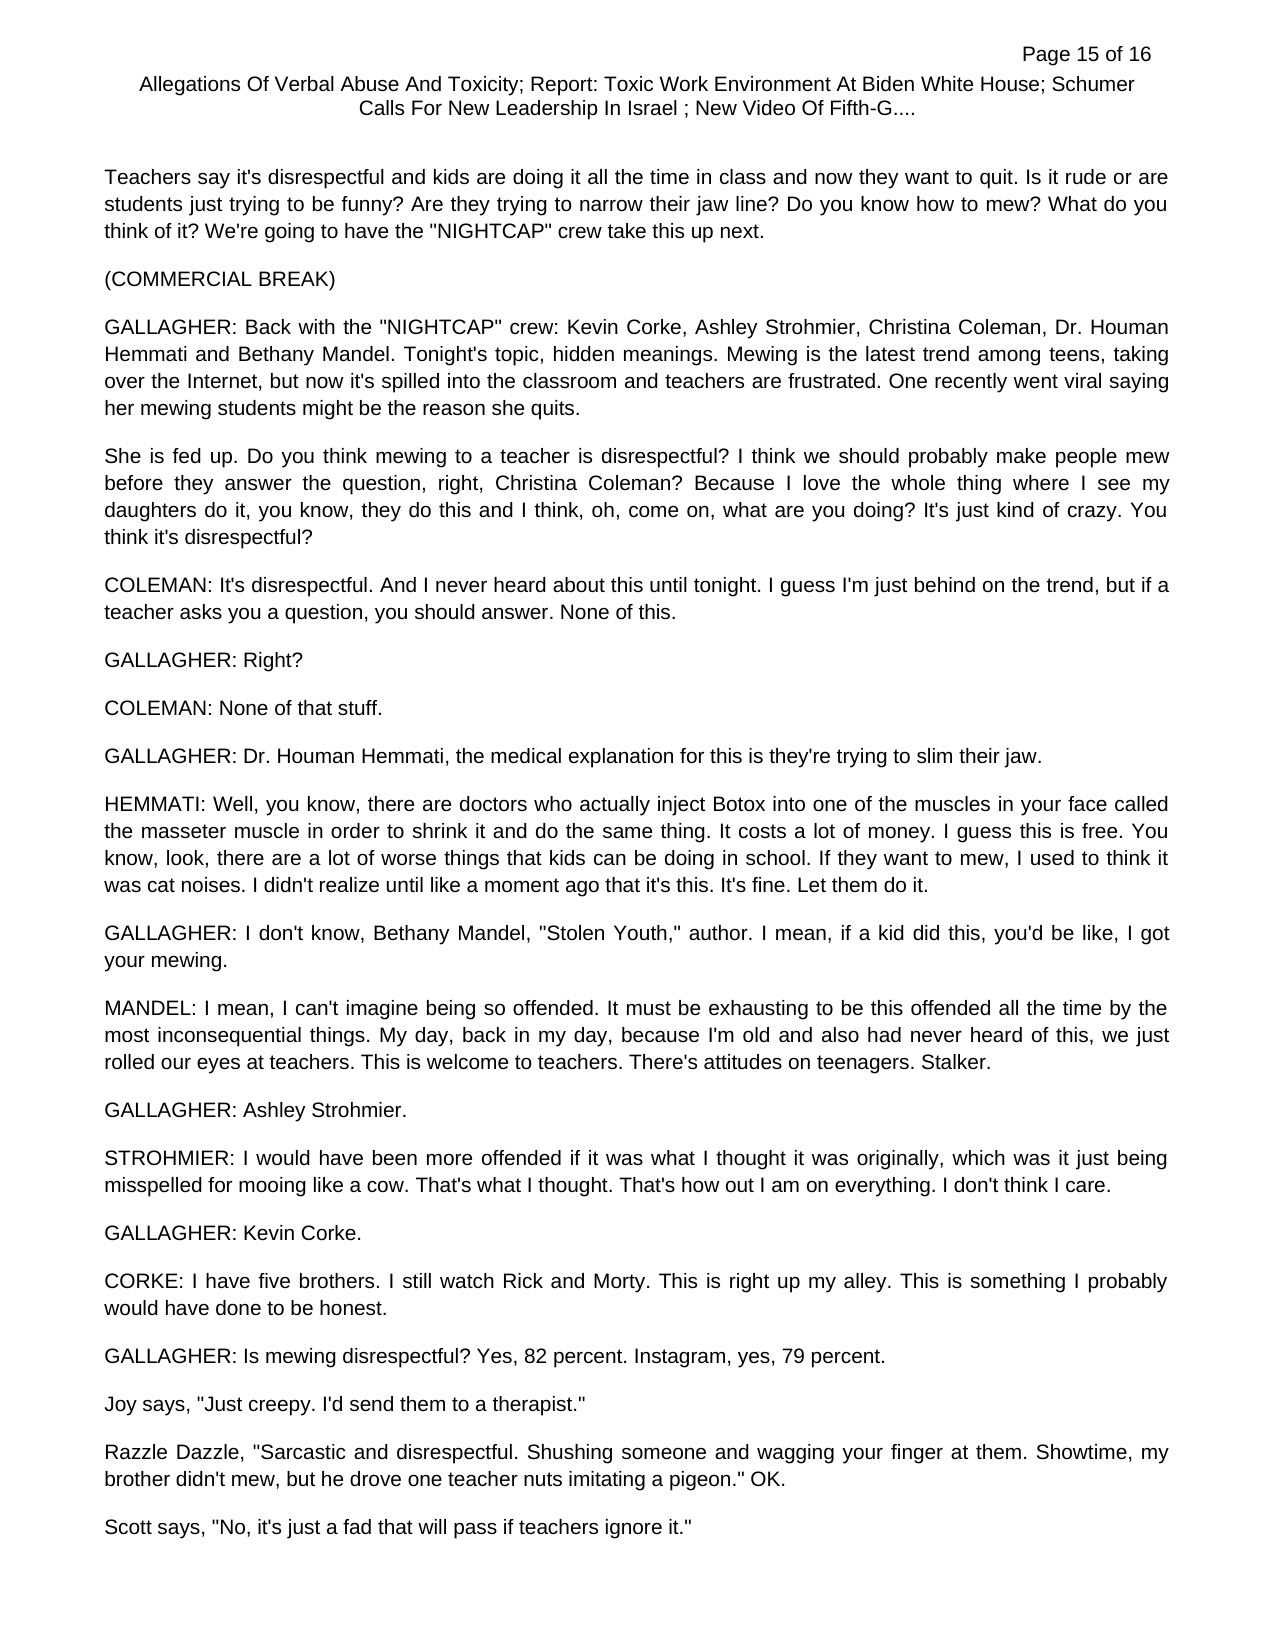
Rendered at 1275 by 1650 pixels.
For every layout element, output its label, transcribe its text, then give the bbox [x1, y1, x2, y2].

text COLEMAN: None of that stuff. [104, 693, 1171, 720]
text Joy says, "Just creepy. I'd send them to a therapist." [104, 1388, 1171, 1416]
text GALLAGHER: Back with the "NIGHTCAP" crew: Kevin Corke, Ashley Strohmier, Christina Coleman, Dr. Houman Hemmati and Bethany Mandel. Tonight's topic, hidden meanings. Mewing is the latest trend among teens, taking over the Internet, but now it's spilled into the classroom and teachers are frustrated. One recently went viral saying her mewing students might be the reason she quits. [104, 311, 1171, 420]
text HEMMATI: Well, you know, there are doctors who actually inject Botox into one of the muscles in your face called the masseter muscle in order to shrink it and do the same thing. It costs a lot of money. I guess this is free. You know, look, there are a lot of worse things that kids can be doing in school. If they want to mew, I used to think it was cat noises. I didn't realize until like a moment ago that it's this. It's fine. Let them do it. [104, 788, 1171, 897]
text GALLAGHER: Kevin Corke. [104, 1218, 1171, 1245]
text CORKE: I have five brothers. I still watch Rick and Morty. This is right up my alley. This is something I probably would have done to be honest. [104, 1266, 1171, 1320]
text STROHMIER: I would have been more offended if it was what I thought it was originally, which was it just being misspelled for mooing like a cow. That's what I thought. That's how out I am on everything. I don't think I care. [104, 1143, 1171, 1197]
text GALLAGHER: I don't know, Bethany Mandel, "Stolen Youth," author. I mean, if a kid did this, you'd be like, I got your mewing. [104, 918, 1171, 972]
text GALLAGHER: Ashley Strohmier. [104, 1095, 1171, 1122]
text MANDEL: I mean, I can't imagine being so offended. It must be exhausting to be this offended all the time by the most inconsequential things. My day, back in my day, because I'm old and also had never heard of this, we just rolled our eyes at teachers. This is welcome to teachers. There's attitudes on teenagers. Stalker. [104, 993, 1171, 1074]
text GALLAGHER: Dr. Houman Hemmati, the medical explanation for this is they're trying to slim their jaw. [104, 741, 1171, 768]
text Teachers say it's disrespectful and kids are doing it all the time in class and now they want to quit. Is it rude or are students just trying to be funny? Are they trying to narrow their jaw line? Do you know how to mew? What do you think of it? We're going to have the "NIGHTCAP" crew take this up next. [104, 161, 1171, 243]
text Razzle Dazzle, "Sarcastic and disrespectful. Shushing someone and wagging your finger at them. Showtime, my brother didn't mew, but he drove one teacher nuts imitating a pigeon." OK. [104, 1436, 1171, 1491]
text (COMMERCIAL BREAK) [104, 263, 1171, 291]
text GALLAGHER: Right? [104, 645, 1171, 672]
text Scott says, "No, it's just a fad that will pass if teachers ignore it." [104, 1511, 1171, 1538]
text COLEMAN: It's disrespectful. And I never heard about this until tonight. I guess I'm just behind on the trend, but if a teacher asks you a question, you should answer. None of this. [104, 570, 1171, 624]
text She is fed up. Do you think mewing to a teacher is disrespectful? I think we should probably make people mew before they answer the question, right, Christina Coleman? Because I love the whole thing where I see my daughters do it, you know, they do this and I think, oh, come on, what are you doing? It's just kind of crazy. You think it's disrespectful? [104, 441, 1171, 549]
text GALLAGHER: Is mewing disrespectful? Yes, 82 percent. Instagram, yes, 79 percent. [104, 1341, 1171, 1368]
